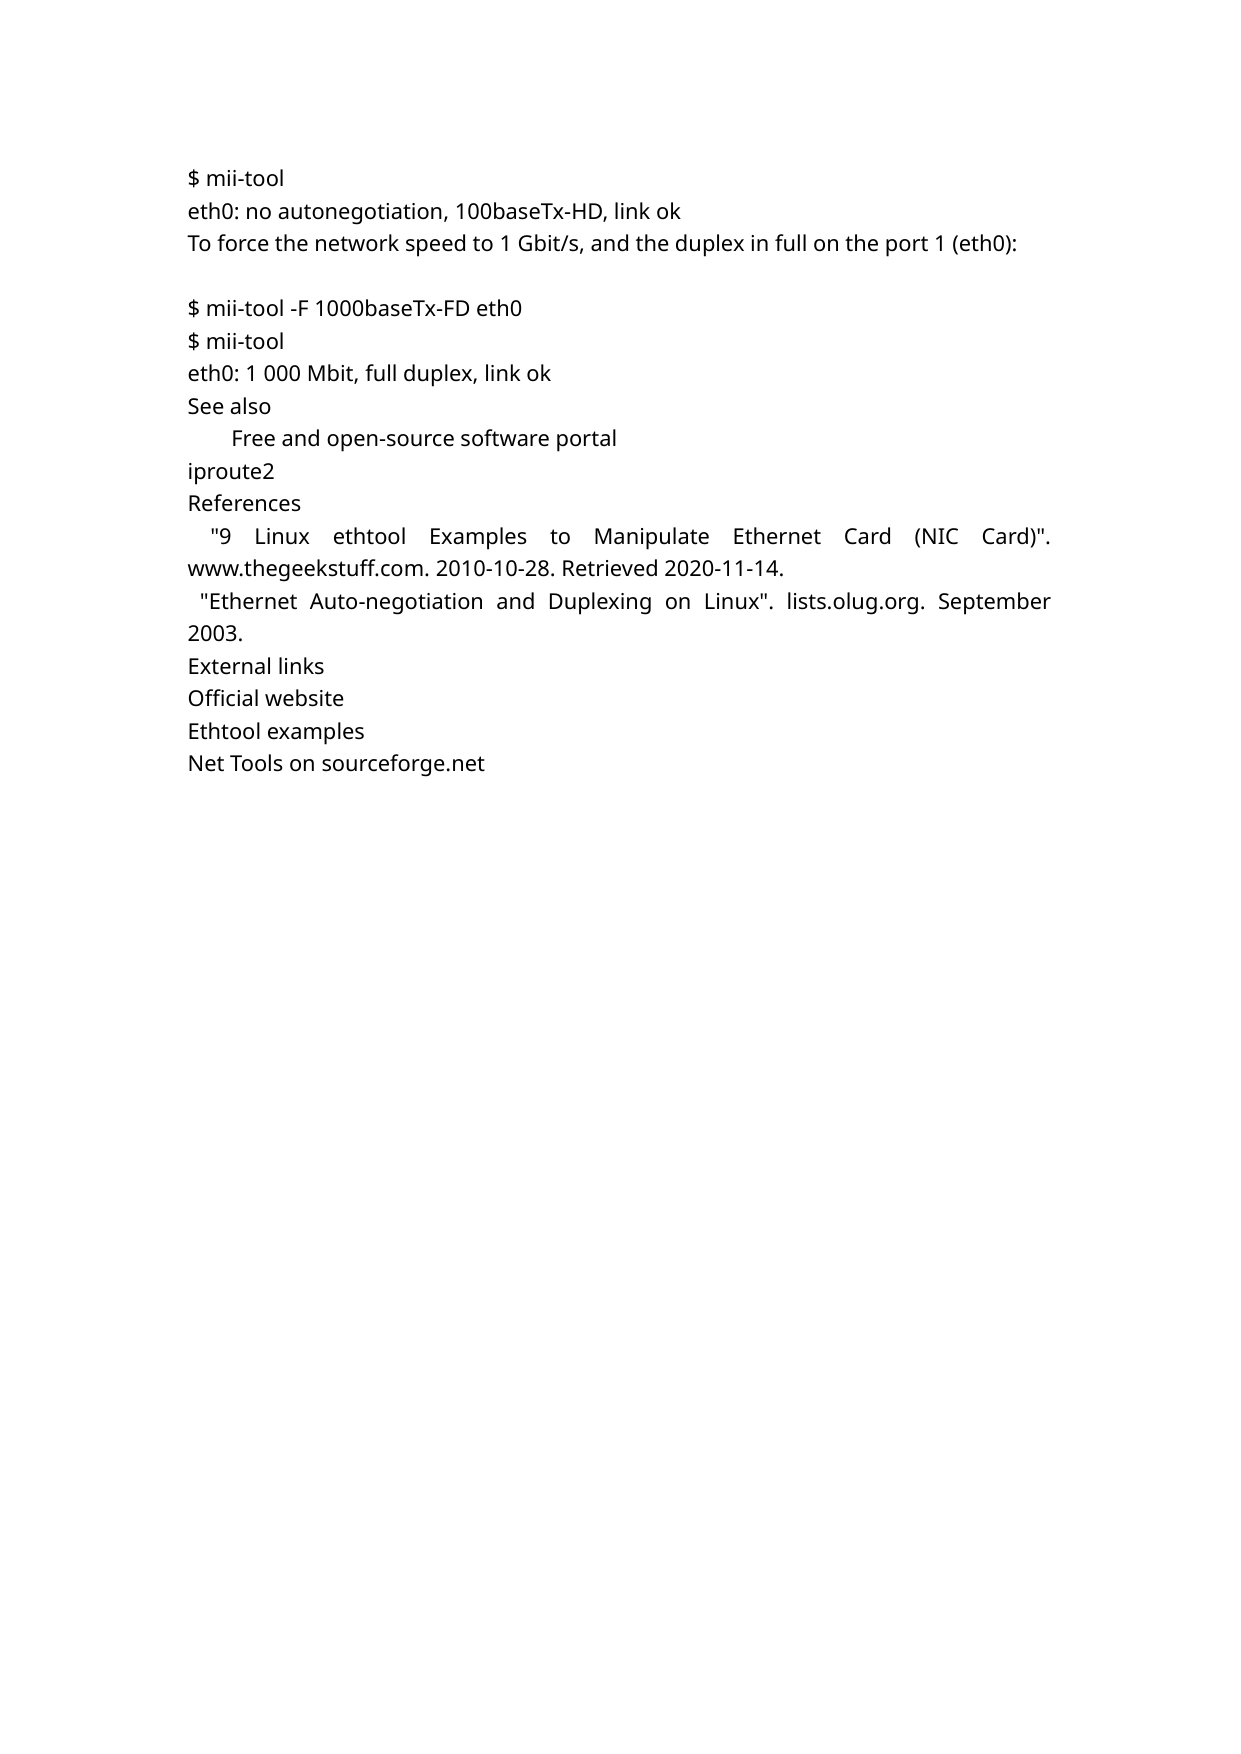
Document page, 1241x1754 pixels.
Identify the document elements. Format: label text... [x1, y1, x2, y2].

text $ mii-tool [187, 162, 1053, 194]
text "Ethernet Auto-negotiation and Duplexing on Linux". lists.olug.org. September 2003. [187, 584, 1053, 649]
text Official website [187, 682, 1053, 714]
text iproute2 [187, 454, 1053, 487]
text eth0: no autonegotiation, 100baseTx-HD, link ok [187, 194, 1053, 227]
text $ mii-tool -F 1000baseTx-FD eth0 [187, 292, 1053, 324]
text Ethtool examples [187, 714, 1053, 747]
text eth0: 1 000 Mbit, full duplex, link ok [187, 357, 1053, 389]
text To force the network speed to 1 Gbit/s, and the duplex in full on the port 1 (eth0): [187, 227, 1053, 259]
text External links [187, 649, 1053, 682]
text Free and open-source software portal [187, 422, 1053, 454]
text References [187, 487, 1053, 519]
text "9 Linux ethtool Examples to Manipulate Ethernet Card (NIC Card)". www.thegeekstuff.com. 2010-10-28. Retrieved 2020-11-14. [187, 519, 1053, 584]
text See also [187, 389, 1053, 422]
text Net Tools on sourceforge.net [187, 747, 1053, 779]
text $ mii-tool [187, 324, 1053, 357]
